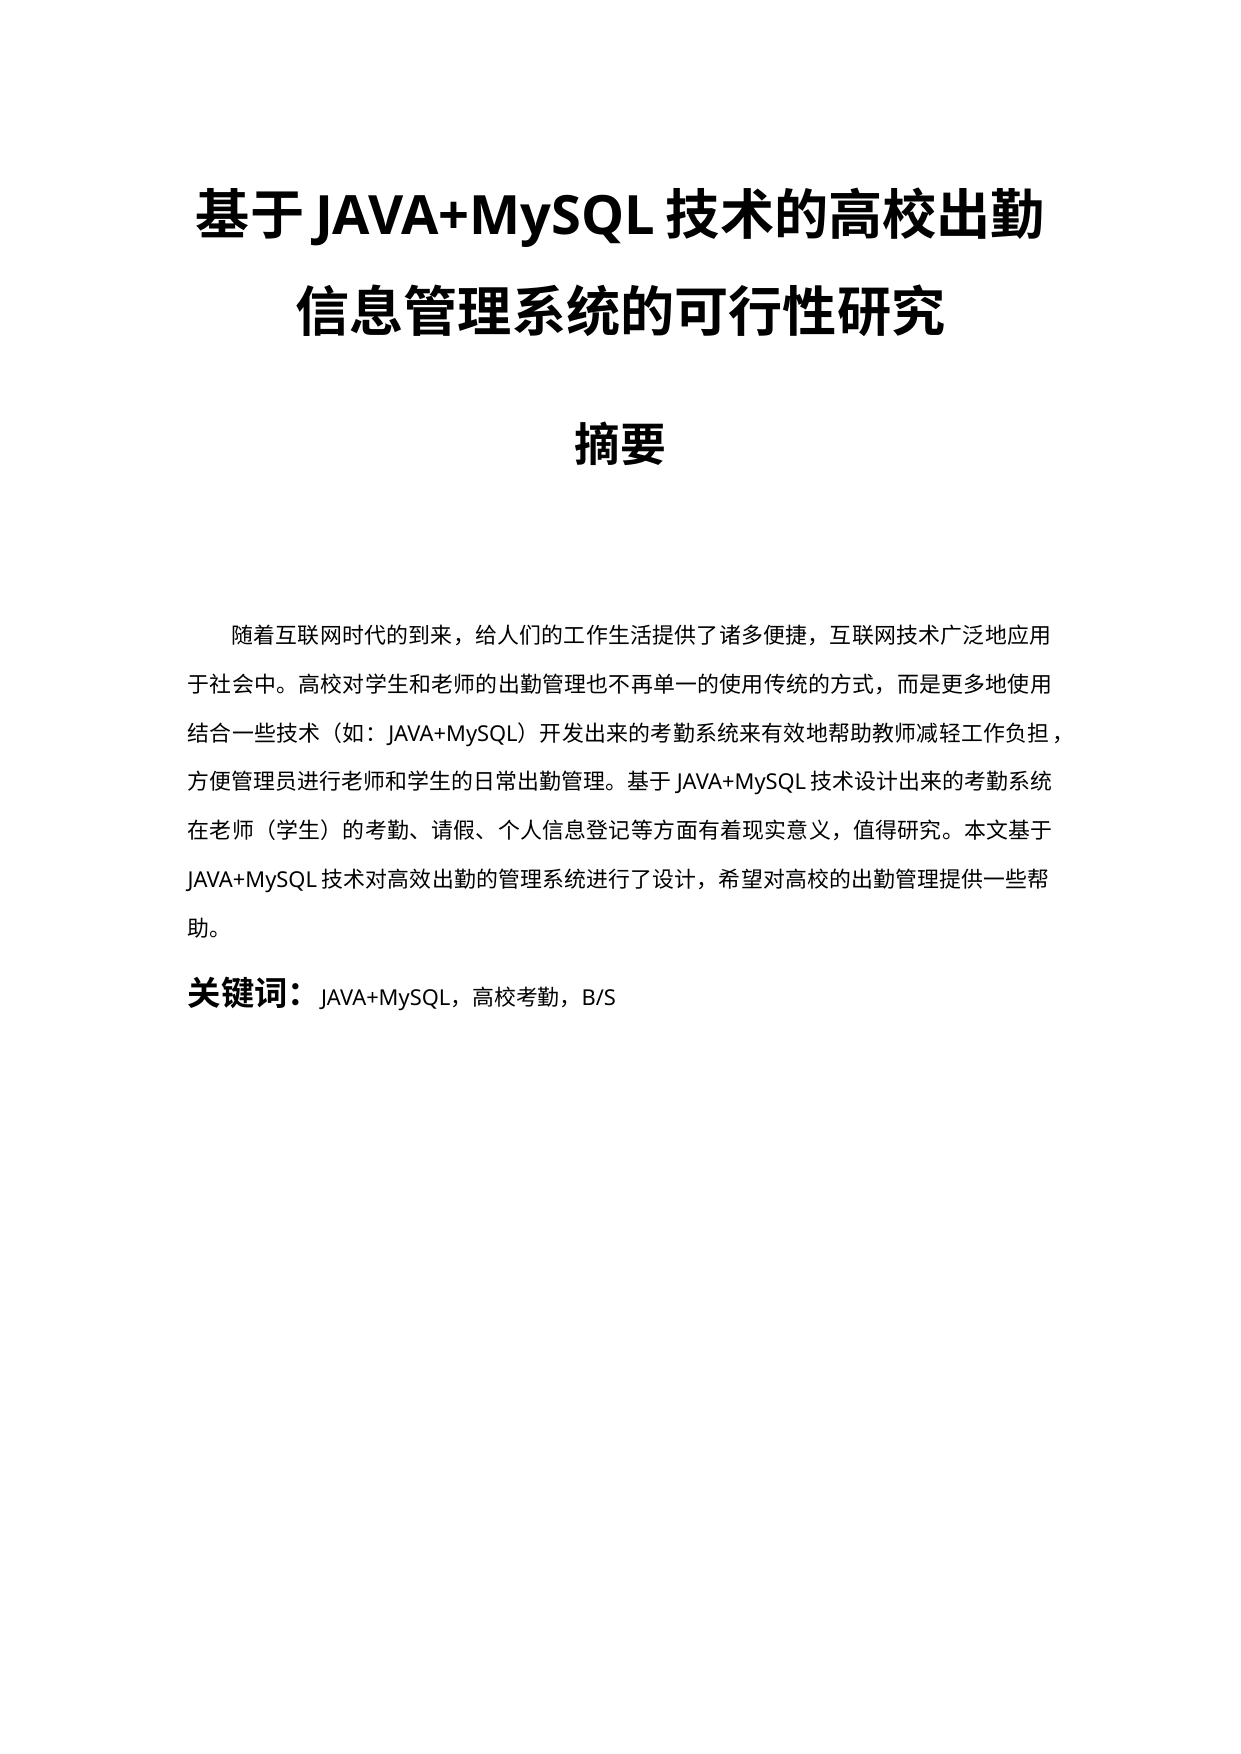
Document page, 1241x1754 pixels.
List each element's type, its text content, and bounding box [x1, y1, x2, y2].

subtitle 摘要 [187, 392, 1053, 490]
text 随着互联网时代的到来，给人们的工作生活提供了诸多便捷，互联网技术广泛地应用于社会中。高校对学生和老师的出勤管理也不再单一的使用传统的方式，而是更多地使用结合一些技术（如：JAVA+MySQL）开发出来的考勤系统来有效地帮助教师减轻工作负担，方便管理员进行老师和学生的日常出勤管理。基于JAVA+MySQL技术设计出来的考勤系统在老师（学生）的考勤、请假、个人信息登记等方面有着现实意义，值得研究。本文基于JAVA+MySQL技术对高效出勤的管理系统进行了设计，希望对高校的出勤管理提供一些帮助。 [187, 618, 1053, 943]
text 基于JAVA+MySQL技术的高校出勤信息管理系统的可行性研究 [187, 162, 1053, 357]
text 关键词：JAVA+MySQL，高校考勤，B/S [187, 959, 1053, 1024]
